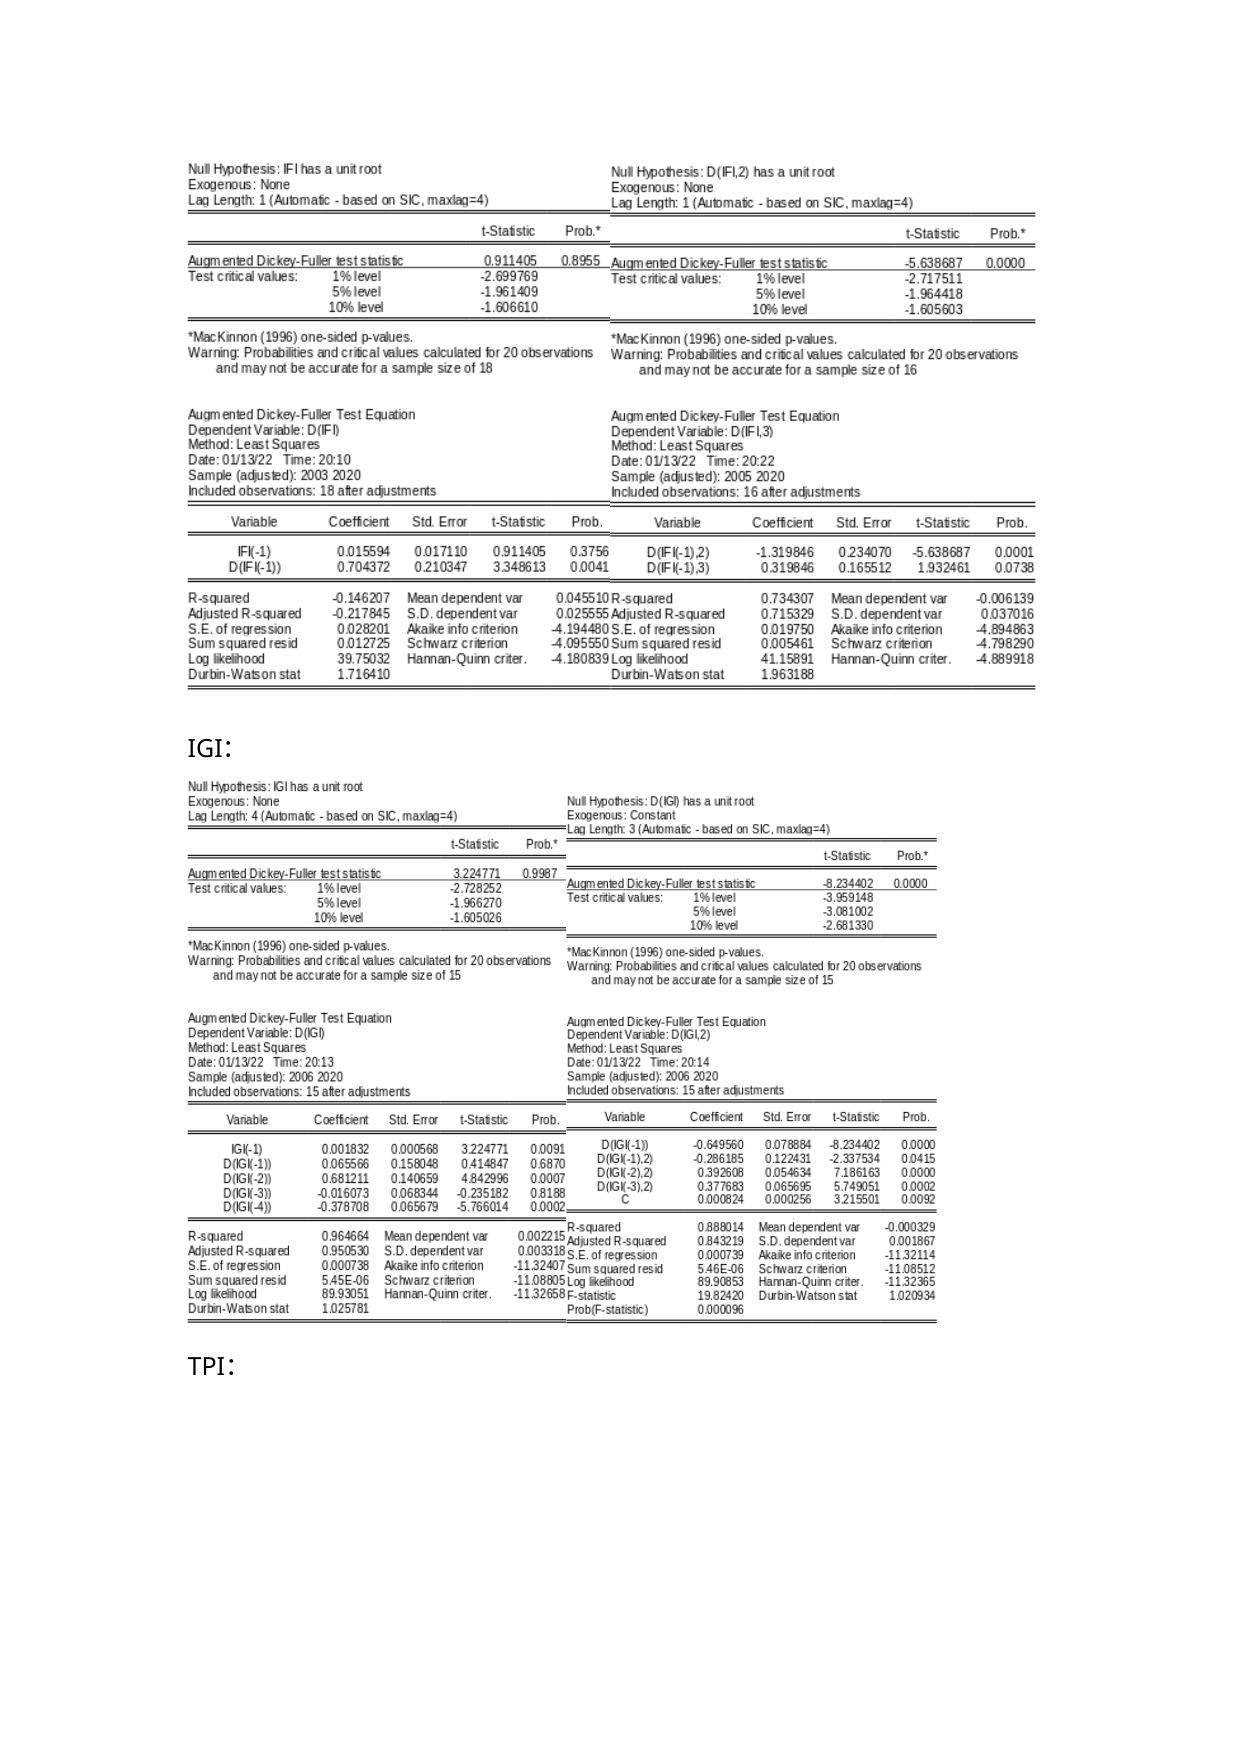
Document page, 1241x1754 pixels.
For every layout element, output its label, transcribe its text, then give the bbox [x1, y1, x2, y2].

list IGI： [187, 714, 1053, 779]
list TPI： [187, 1332, 1053, 1397]
